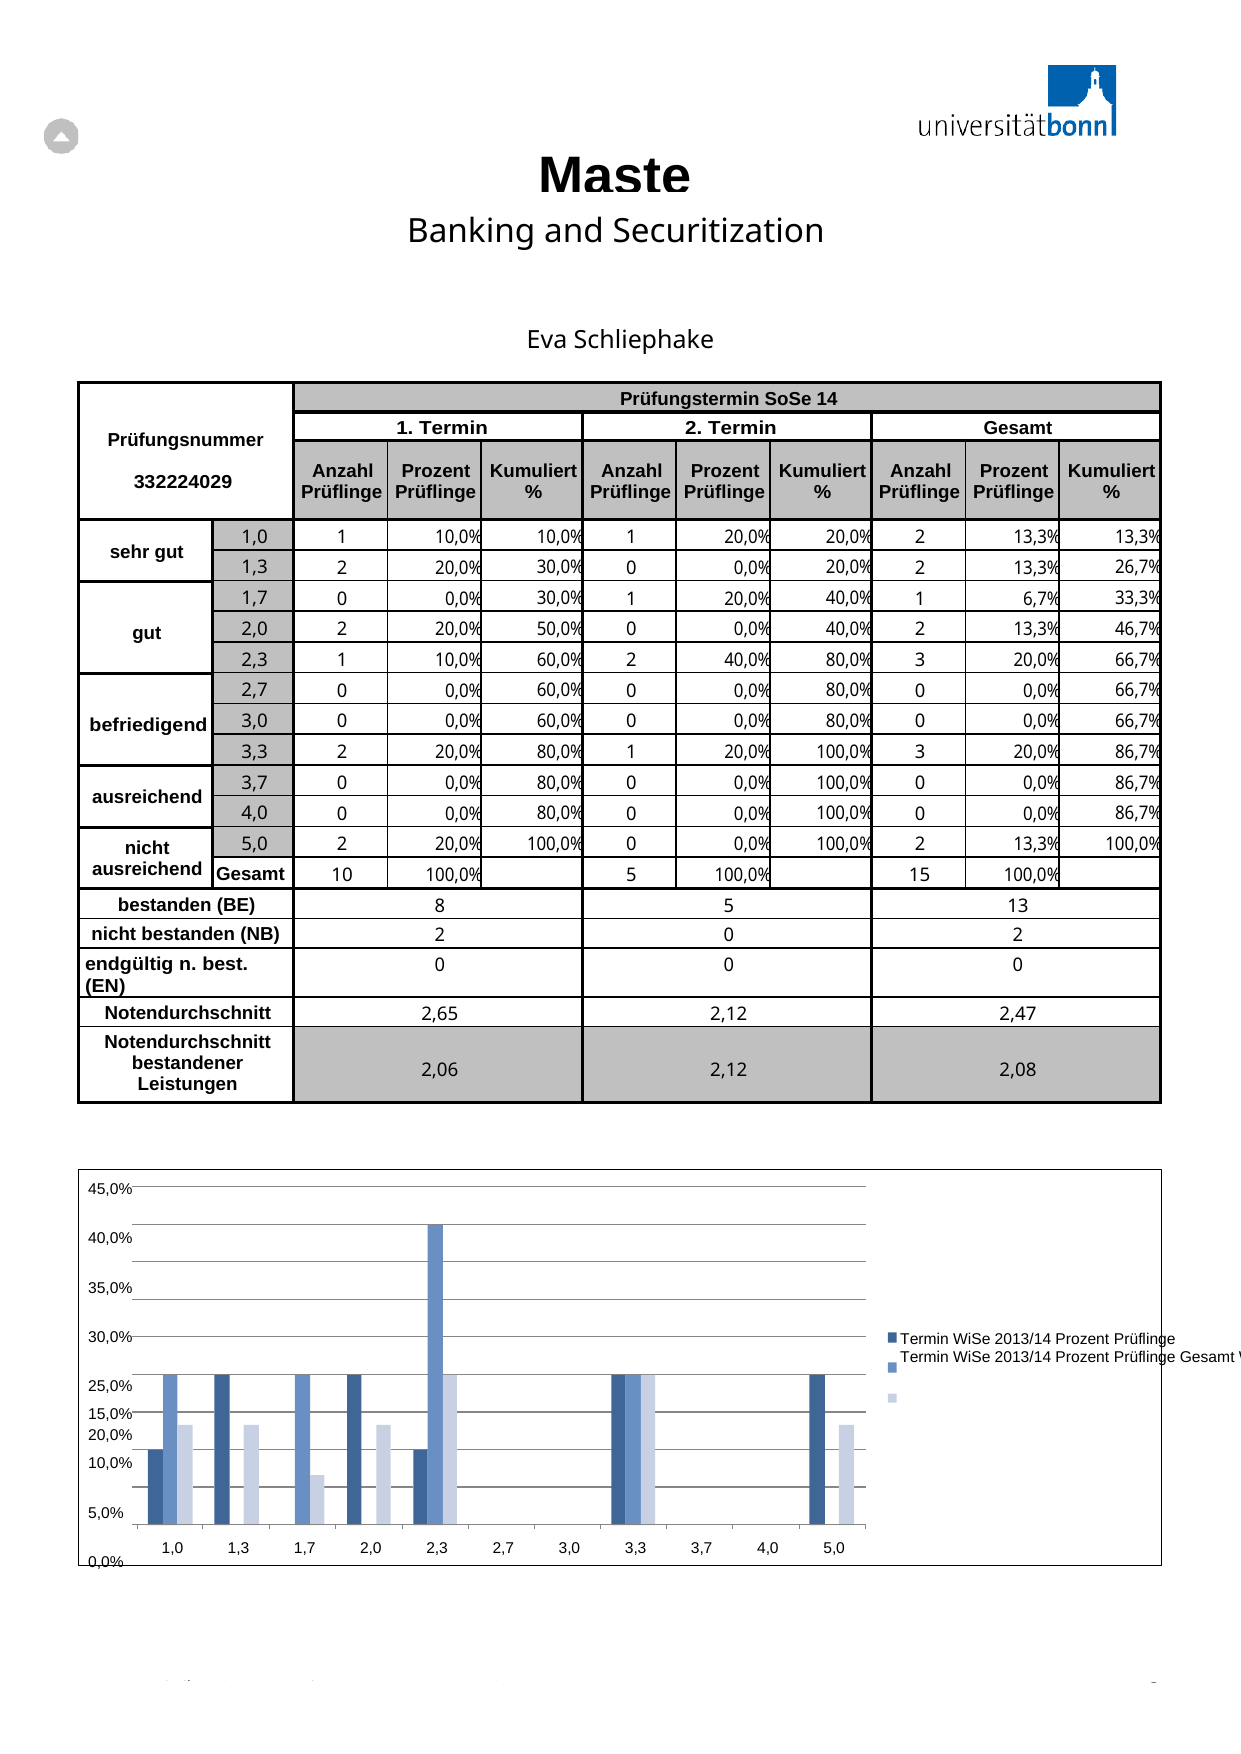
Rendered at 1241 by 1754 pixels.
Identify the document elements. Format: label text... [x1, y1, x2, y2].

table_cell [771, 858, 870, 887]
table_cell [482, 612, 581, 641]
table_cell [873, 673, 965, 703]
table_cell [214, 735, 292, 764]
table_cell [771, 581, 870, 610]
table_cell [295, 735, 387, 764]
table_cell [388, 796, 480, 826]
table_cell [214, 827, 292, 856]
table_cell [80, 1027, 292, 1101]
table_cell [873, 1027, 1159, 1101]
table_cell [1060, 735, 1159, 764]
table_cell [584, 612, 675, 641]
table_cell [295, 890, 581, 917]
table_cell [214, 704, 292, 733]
text Eva Schliephake [420, 321, 821, 355]
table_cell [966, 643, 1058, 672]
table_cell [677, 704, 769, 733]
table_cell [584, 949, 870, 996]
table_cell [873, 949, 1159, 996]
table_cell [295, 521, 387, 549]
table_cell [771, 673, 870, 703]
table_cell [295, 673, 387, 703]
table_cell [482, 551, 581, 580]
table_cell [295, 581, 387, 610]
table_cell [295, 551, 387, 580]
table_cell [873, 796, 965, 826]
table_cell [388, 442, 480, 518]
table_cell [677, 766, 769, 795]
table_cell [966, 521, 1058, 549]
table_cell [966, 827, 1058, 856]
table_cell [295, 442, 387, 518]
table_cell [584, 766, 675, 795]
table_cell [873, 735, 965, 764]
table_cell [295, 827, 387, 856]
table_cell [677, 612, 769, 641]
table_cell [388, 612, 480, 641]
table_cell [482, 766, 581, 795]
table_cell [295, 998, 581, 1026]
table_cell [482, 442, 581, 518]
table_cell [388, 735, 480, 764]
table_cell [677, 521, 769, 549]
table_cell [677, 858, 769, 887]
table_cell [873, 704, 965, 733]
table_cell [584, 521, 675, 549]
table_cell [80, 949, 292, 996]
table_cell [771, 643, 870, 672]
text Banking and Securitization [407, 207, 1192, 253]
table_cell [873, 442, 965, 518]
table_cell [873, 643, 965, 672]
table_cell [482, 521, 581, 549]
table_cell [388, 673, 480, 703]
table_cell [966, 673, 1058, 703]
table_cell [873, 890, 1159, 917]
picture [43, 118, 79, 154]
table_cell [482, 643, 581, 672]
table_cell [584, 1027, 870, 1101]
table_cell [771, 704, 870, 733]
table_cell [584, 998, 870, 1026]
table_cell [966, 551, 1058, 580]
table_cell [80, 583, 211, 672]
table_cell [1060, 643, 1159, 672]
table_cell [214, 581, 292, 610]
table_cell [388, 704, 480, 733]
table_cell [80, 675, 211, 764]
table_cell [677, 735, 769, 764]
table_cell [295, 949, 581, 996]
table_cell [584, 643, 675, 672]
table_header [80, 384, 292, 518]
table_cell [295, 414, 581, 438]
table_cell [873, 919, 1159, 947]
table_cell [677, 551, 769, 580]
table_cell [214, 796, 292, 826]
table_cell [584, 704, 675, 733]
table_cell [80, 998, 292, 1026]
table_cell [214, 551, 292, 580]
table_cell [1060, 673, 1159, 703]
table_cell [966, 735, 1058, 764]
picture [919, 65, 1117, 136]
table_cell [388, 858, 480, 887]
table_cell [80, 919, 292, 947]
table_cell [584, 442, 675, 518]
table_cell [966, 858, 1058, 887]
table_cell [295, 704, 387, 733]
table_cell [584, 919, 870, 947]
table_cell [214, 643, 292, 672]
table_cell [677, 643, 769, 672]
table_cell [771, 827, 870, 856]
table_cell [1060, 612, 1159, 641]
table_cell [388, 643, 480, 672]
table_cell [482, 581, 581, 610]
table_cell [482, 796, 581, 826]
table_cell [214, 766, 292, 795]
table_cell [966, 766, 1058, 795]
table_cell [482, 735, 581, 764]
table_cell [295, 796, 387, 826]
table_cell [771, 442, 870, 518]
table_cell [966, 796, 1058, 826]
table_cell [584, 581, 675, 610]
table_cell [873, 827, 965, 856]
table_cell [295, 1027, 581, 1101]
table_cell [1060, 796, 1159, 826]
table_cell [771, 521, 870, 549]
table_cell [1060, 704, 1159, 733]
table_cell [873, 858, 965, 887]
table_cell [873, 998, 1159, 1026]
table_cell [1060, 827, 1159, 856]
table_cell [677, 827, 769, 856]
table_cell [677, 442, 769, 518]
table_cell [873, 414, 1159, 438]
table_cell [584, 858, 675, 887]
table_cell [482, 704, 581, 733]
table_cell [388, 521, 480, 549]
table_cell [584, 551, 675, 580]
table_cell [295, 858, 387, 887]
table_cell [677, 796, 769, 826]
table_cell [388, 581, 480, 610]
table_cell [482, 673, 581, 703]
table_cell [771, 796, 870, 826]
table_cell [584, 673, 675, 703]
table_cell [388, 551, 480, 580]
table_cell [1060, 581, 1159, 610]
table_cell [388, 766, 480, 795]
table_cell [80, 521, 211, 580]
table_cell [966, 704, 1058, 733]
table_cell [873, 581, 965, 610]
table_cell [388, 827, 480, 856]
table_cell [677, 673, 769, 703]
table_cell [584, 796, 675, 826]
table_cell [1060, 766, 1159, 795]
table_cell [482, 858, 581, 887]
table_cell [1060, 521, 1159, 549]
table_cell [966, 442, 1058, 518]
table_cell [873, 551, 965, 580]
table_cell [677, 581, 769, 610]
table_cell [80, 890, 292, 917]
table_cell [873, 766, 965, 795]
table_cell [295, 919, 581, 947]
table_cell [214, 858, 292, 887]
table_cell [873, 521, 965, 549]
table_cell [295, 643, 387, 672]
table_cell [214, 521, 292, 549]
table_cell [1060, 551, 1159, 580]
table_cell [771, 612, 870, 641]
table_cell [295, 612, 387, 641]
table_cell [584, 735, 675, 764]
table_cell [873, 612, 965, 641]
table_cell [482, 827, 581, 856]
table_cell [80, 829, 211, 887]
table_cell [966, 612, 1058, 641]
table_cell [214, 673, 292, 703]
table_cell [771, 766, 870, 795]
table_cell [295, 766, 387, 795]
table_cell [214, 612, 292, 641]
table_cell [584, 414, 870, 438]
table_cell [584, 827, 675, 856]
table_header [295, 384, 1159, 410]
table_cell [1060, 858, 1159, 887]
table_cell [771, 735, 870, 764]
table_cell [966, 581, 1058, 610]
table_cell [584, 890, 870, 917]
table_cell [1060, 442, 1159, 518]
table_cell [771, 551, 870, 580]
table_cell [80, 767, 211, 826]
